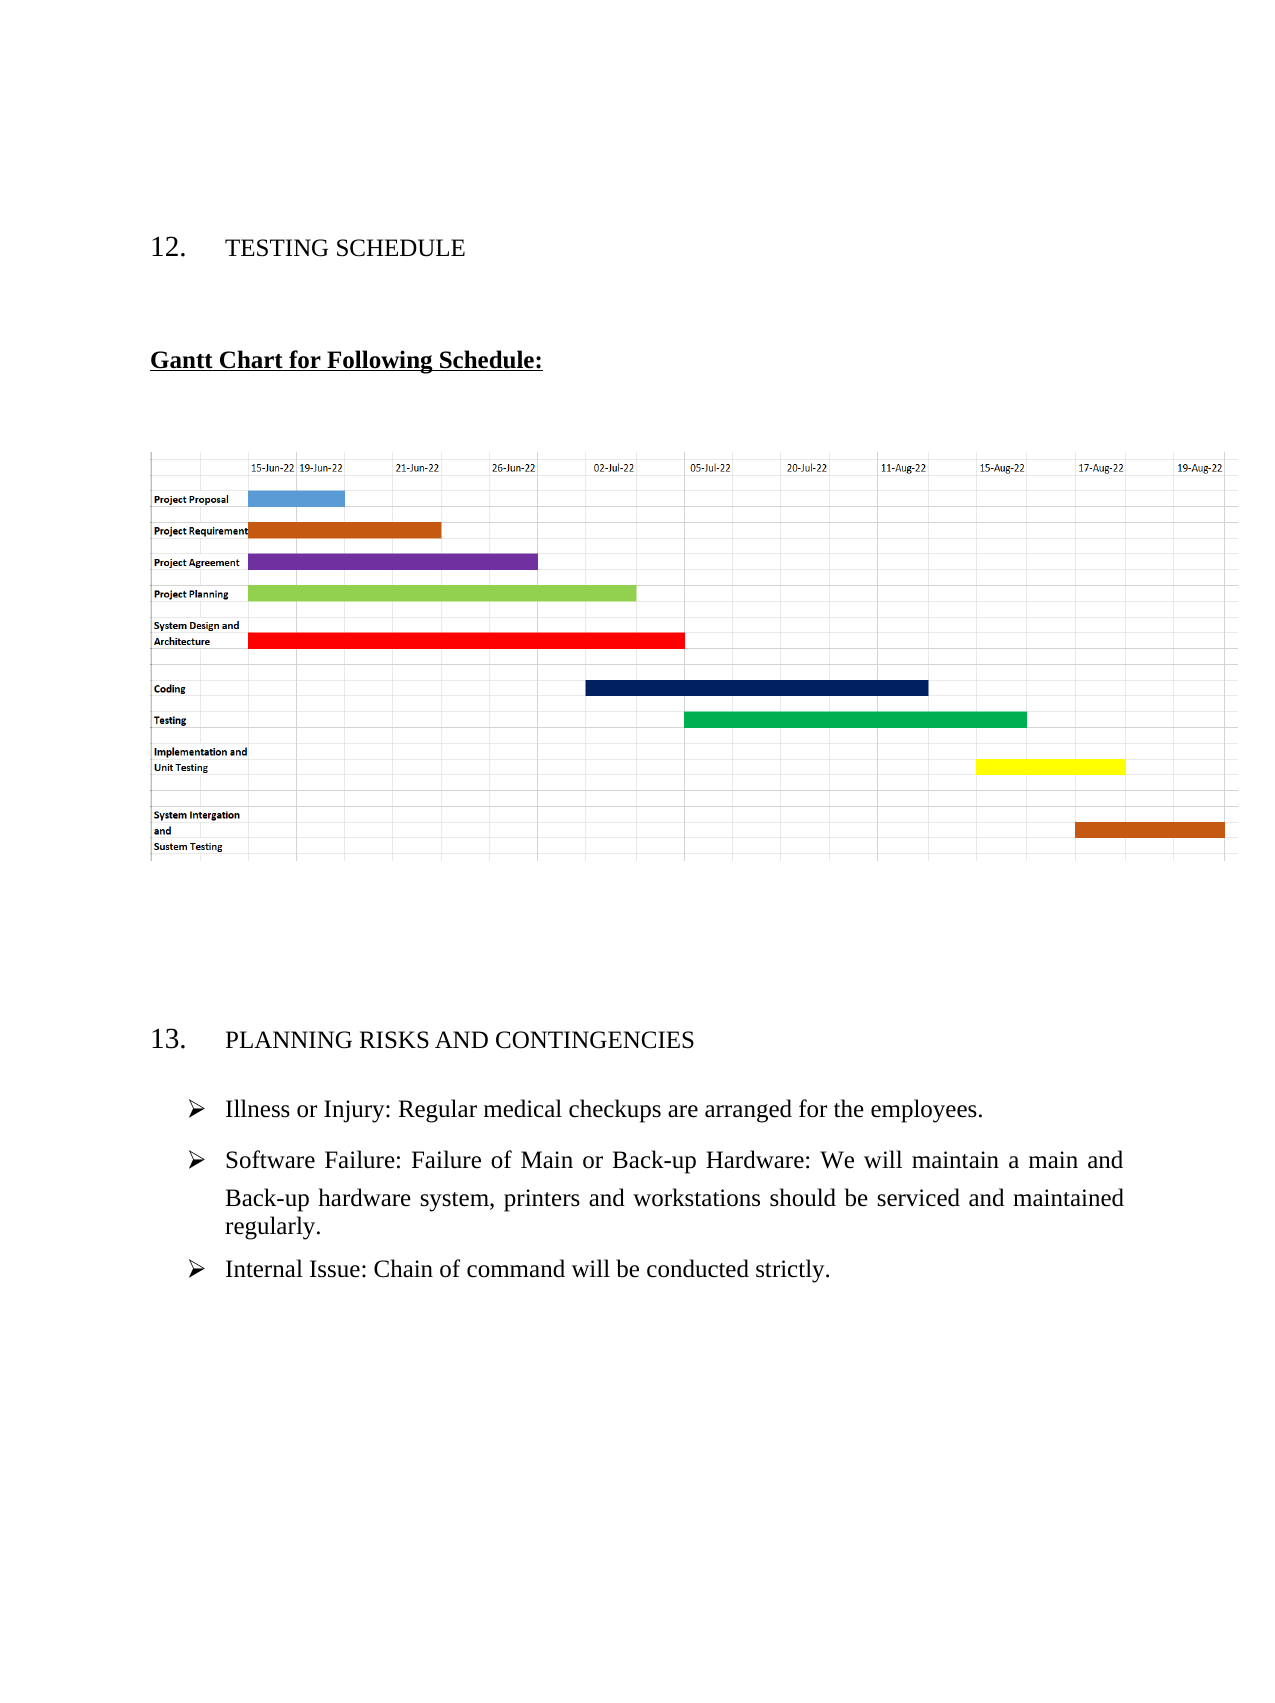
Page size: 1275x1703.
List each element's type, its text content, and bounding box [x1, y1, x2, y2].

list Internal Issue: Chain of command will be conducted strictly. [187, 1240, 1125, 1291]
subtitle TESTING SCHEDULE [150, 229, 1125, 262]
list Software Failure: Failure of Main or Back-up Hardware: We will maintain a main and Back-up hardware system, printers and workstations should be serviced and maintained regularly. [187, 1131, 1125, 1240]
picture [150, 452, 1239, 861]
subtitle PLANNING RISKS AND CONTINGENCIES [150, 1022, 1125, 1055]
text Gantt Chart for Following Schedule: [150, 345, 1125, 373]
list Illness or Injury: Regular medical checkups are arranged for the employees. [187, 1080, 1125, 1131]
